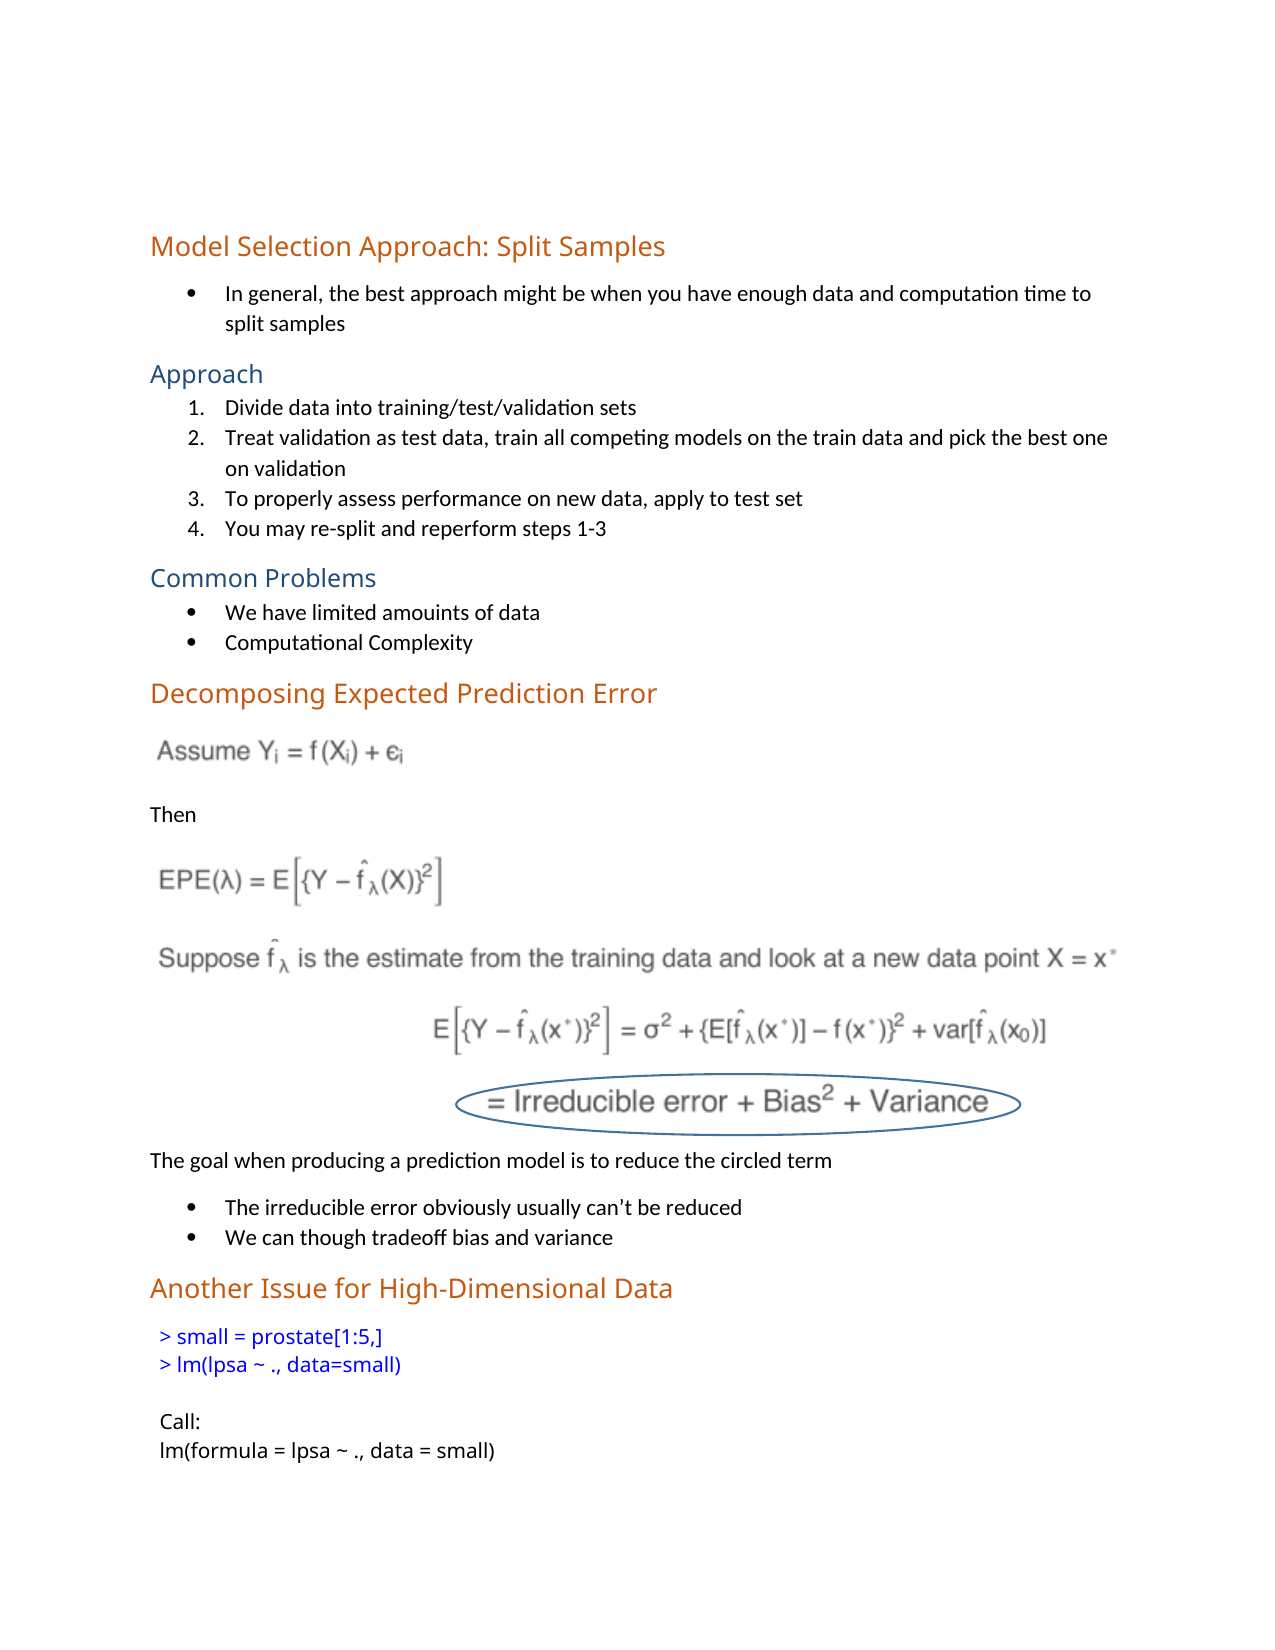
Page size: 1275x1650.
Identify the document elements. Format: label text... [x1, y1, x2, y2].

subtitle Approach [150, 356, 1125, 391]
list The irreducible error obviously usually can’t be reduced [187, 1193, 1125, 1221]
subtitle Common Problems [150, 561, 1125, 595]
list Treat validation as test data, train all competing models on the train data and pick the best one on validation [187, 423, 1125, 482]
subtitle Model Selection Approach: Split Samples [150, 227, 1125, 264]
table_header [150, 1322, 1275, 1477]
picture [458, 1076, 1019, 1127]
picture [150, 939, 1125, 1127]
list In general, the best approach might be when you have enough data and computation time to split samples [187, 279, 1125, 338]
list You may re-split and reperform steps 1-3 [187, 514, 1125, 542]
subtitle Decomposing Expected Prediction Error [150, 675, 1125, 712]
picture [150, 847, 451, 921]
list Computational Complexity [187, 628, 1125, 656]
list We have limited amouints of data [187, 598, 1125, 626]
list Divide data into training/test/validation sets [187, 393, 1125, 421]
list We can though tradeoff bias and variance [187, 1223, 1125, 1251]
subtitle Another Issue for High-Dimensional Data [150, 1270, 1125, 1307]
picture [150, 727, 426, 782]
text The goal when producing a prediction model is to reduce the circled term [150, 1146, 1125, 1174]
text Then [150, 801, 1125, 829]
list To properly assess performance on new data, apply to test set [187, 484, 1125, 512]
